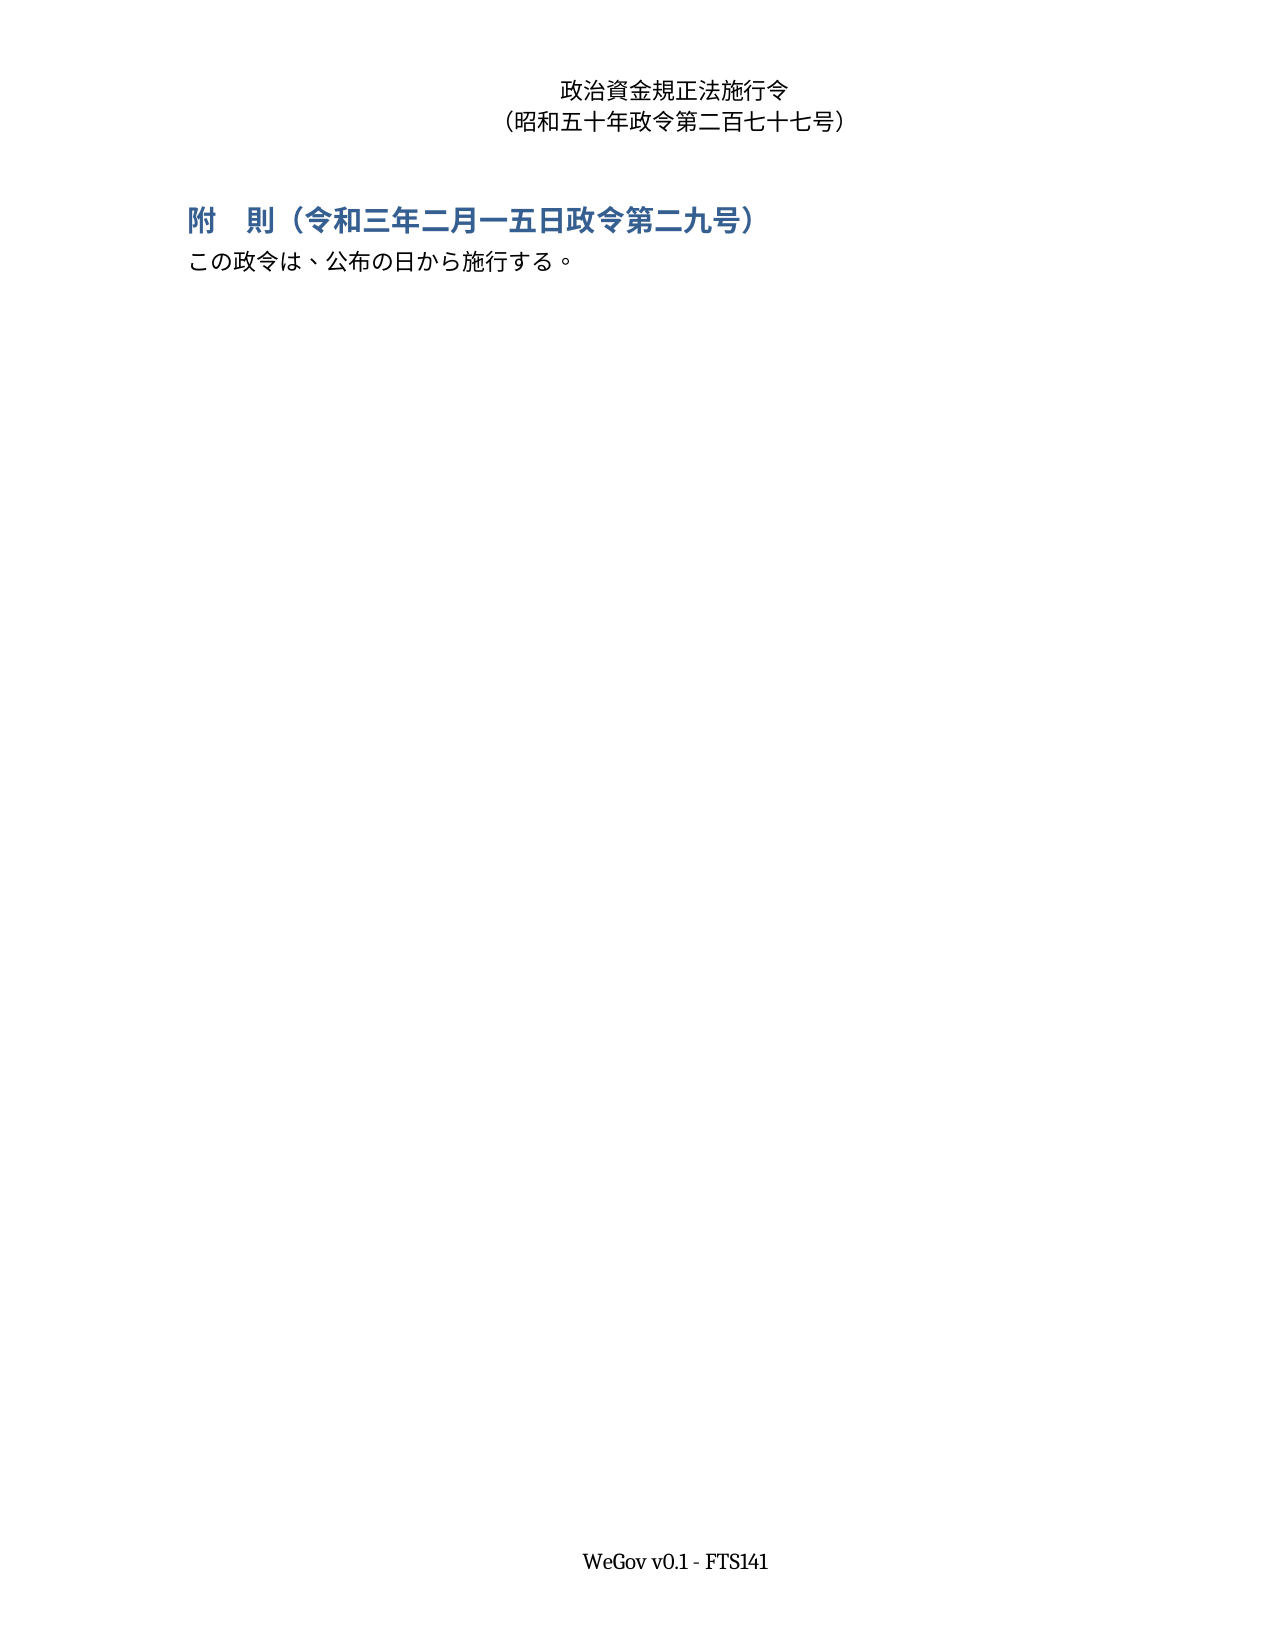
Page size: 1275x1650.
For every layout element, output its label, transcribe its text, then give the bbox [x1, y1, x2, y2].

text この政令は、公布の日から施行する。 [187, 246, 1087, 277]
subtitle 附 則（令和三年二月一五日政令第二九号） [187, 200, 1087, 240]
